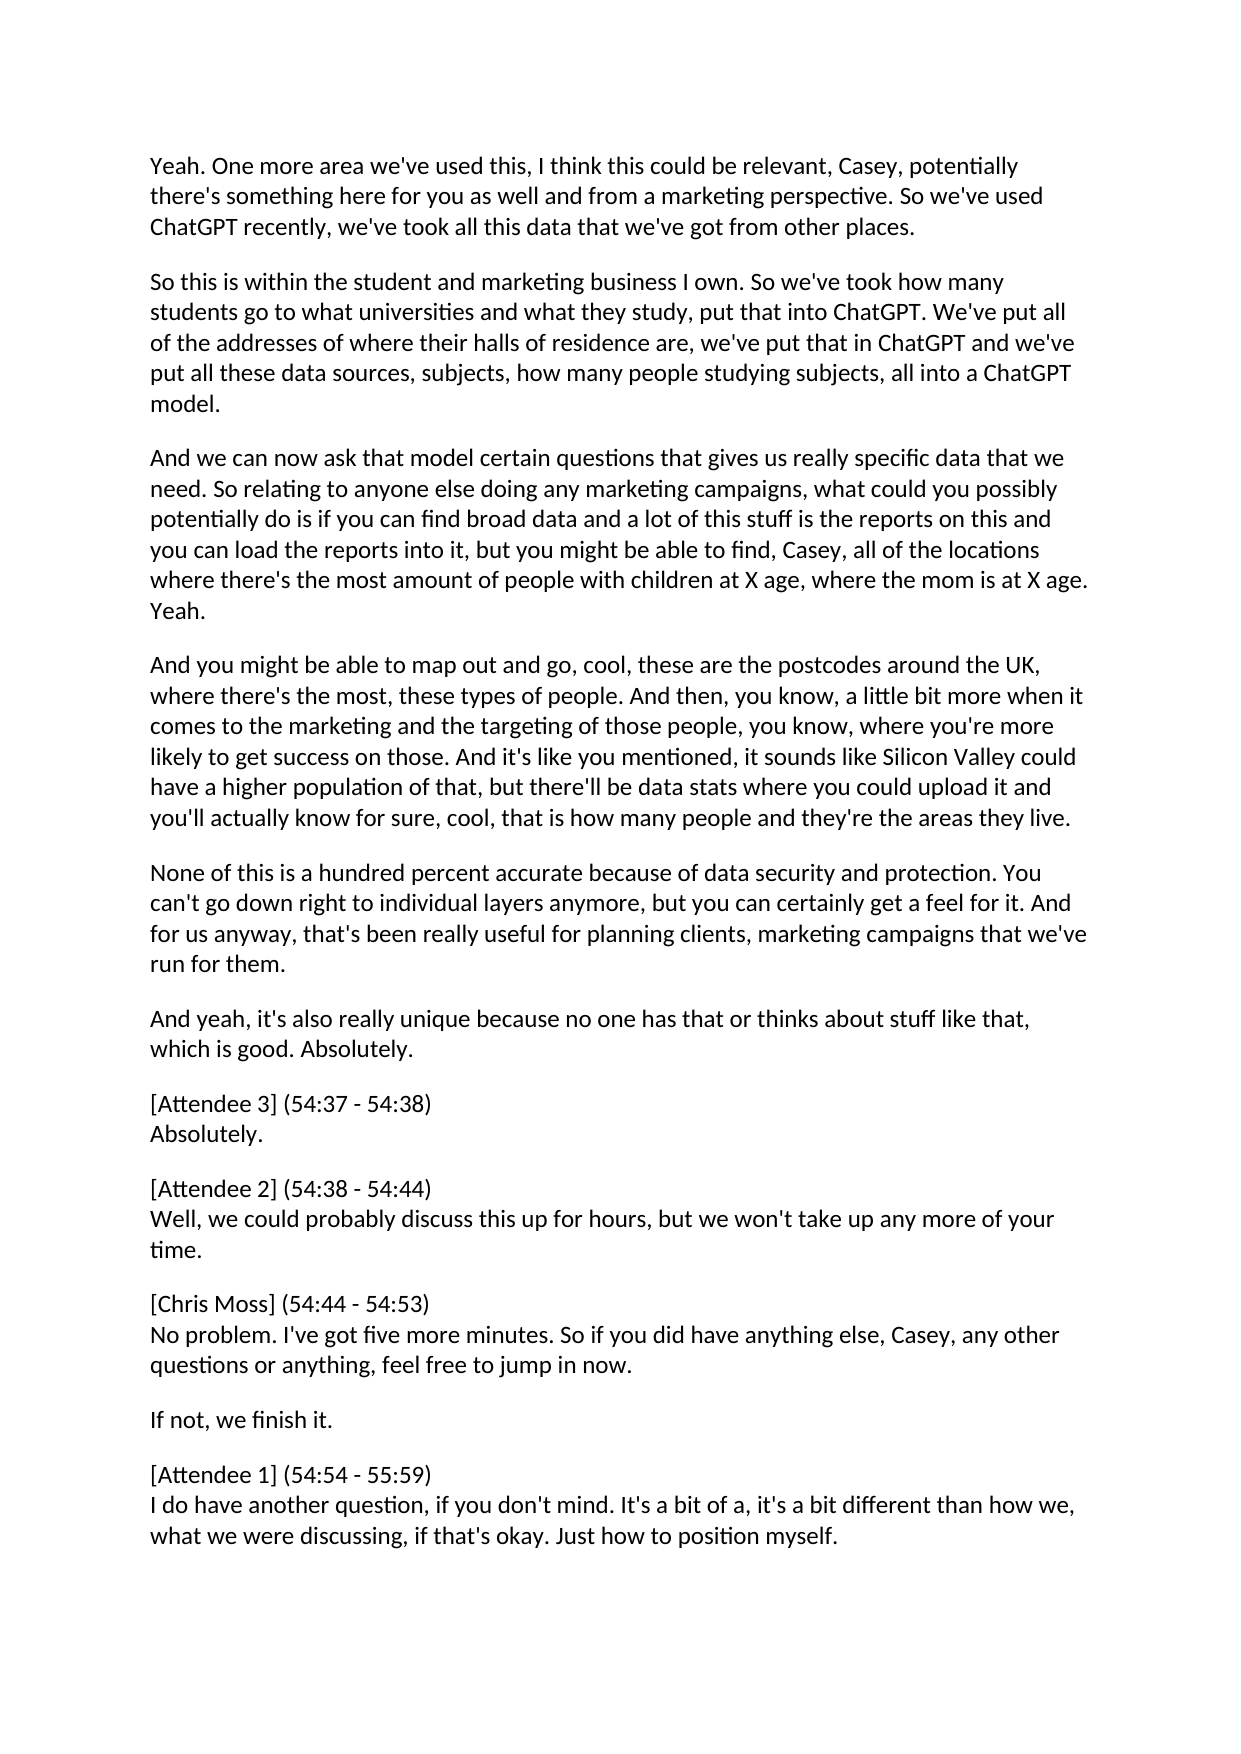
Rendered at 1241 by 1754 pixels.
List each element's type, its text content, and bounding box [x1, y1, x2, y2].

text I do have another question, if you don't mind. It's a bit of a, it's a bit different than how we, what we were discussing, if that's okay. Just how to position myself. [150, 1489, 1090, 1550]
text [Attendee 1] (54:54 - 55:59) [150, 1459, 1090, 1489]
text And we can now ask that model certain questions that gives us really specific data that we need. So relating to anyone else doing any marketing campaigns, what could you possibly potentially do is if you can find broad data and a lot of this stuff is the reports on this and you can load the reports into it, but you might be able to find, Casey, all of the locations where there's the most amount of people with children at X age, where the mom is at X age. Yeah. [150, 442, 1090, 625]
text Yeah. One more area we've used this, I think this could be relevant, Casey, potentially there's something here for you as well and from a marketing perspective. So we've used ChatGPT recently, we've took all this data that we've got from other places. [150, 150, 1090, 242]
text [Attendee 3] (54:37 - 54:38) [150, 1088, 1090, 1118]
text No problem. I've got five more minutes. So if you did have anything else, Casey, any other questions or anything, feel free to jump in now. [150, 1319, 1090, 1380]
text And yeah, it's also really unique because no one has that or thinks about stuff like that, which is good. Absolutely. [150, 1003, 1090, 1064]
text [Chris Moss] (54:44 - 54:53) [150, 1289, 1090, 1319]
text Absolutely. [150, 1118, 1090, 1149]
text So this is within the student and marketing business I own. So we've took how many students go to what universities and what they study, put that into ChatGPT. We've put all of the addresses of where their halls of residence are, we've put that in ChatGPT and we've put all these data sources, subjects, how many people studying subjects, all into a ChatGPT model. [150, 266, 1090, 418]
text And you might be able to map out and go, cool, these are the postcodes around the UK, where there's the most, these types of people. And then, you know, a little bit more when it comes to the marketing and the targeting of those people, you know, where you're more likely to get success on those. And it's like you mentioned, it sounds like Silicon Valley could have a higher population of that, but there'll be data stats where you could upload it and you'll actually know for sure, cool, that is how many people and they're the areas they live. [150, 649, 1090, 833]
text None of this is a hundred percent accurate because of data security and protection. You can't go down right to individual layers anymore, but you can certainly get a feel for it. And for us anyway, that's been really useful for planning clients, marketing campaigns that we've run for them. [150, 857, 1090, 979]
text [Attendee 2] (54:38 - 54:44) [150, 1173, 1090, 1203]
text If not, we finish it. [150, 1404, 1090, 1435]
text Well, we could probably discuss this up for hours, but we won't take up any more of your time. [150, 1203, 1090, 1264]
